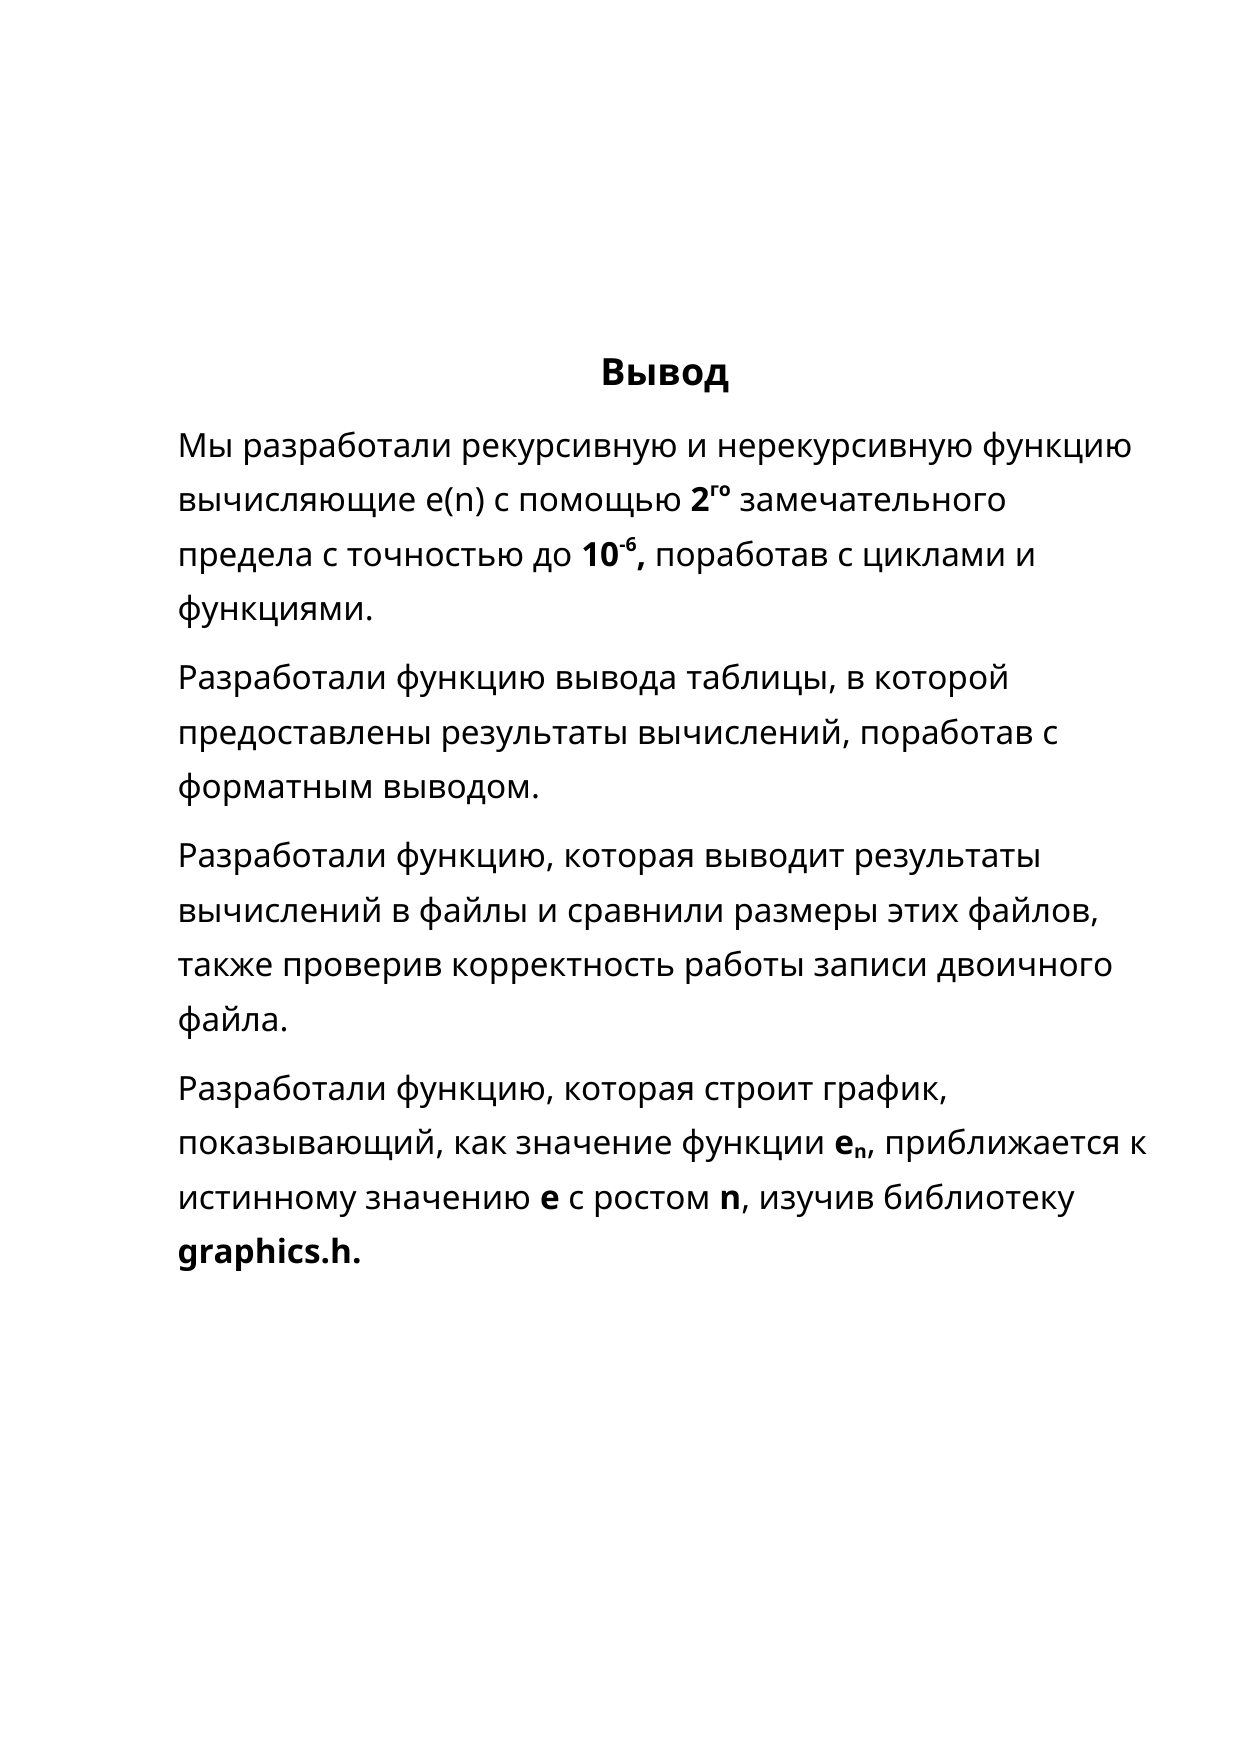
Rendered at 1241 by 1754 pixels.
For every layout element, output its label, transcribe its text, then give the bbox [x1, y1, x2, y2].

text Мы разработали рекурсивную и нерекурсивную функцию вычисляющие e(n) с помощью 2го замечательного предела с точностью до 10-6, поработав с циклами и функциями. [177, 421, 1152, 630]
text Разработали функцию, которая выводит результаты вычислений в файлы и сравнили размеры этих файлов, также проверив корректность работы записи двоичного файла. [177, 832, 1152, 1041]
text Вывод [177, 346, 1152, 397]
text Разработали функцию, которая строит график, показывающий, как значение функции en, приближается к истинному значению e с ростом n, изучив библиотеку graphics.h. [177, 1064, 1152, 1273]
text Разработали функцию вывода таблицы, в которой предоставлены результаты вычислений, поработав с форматным выводом. [177, 654, 1152, 808]
